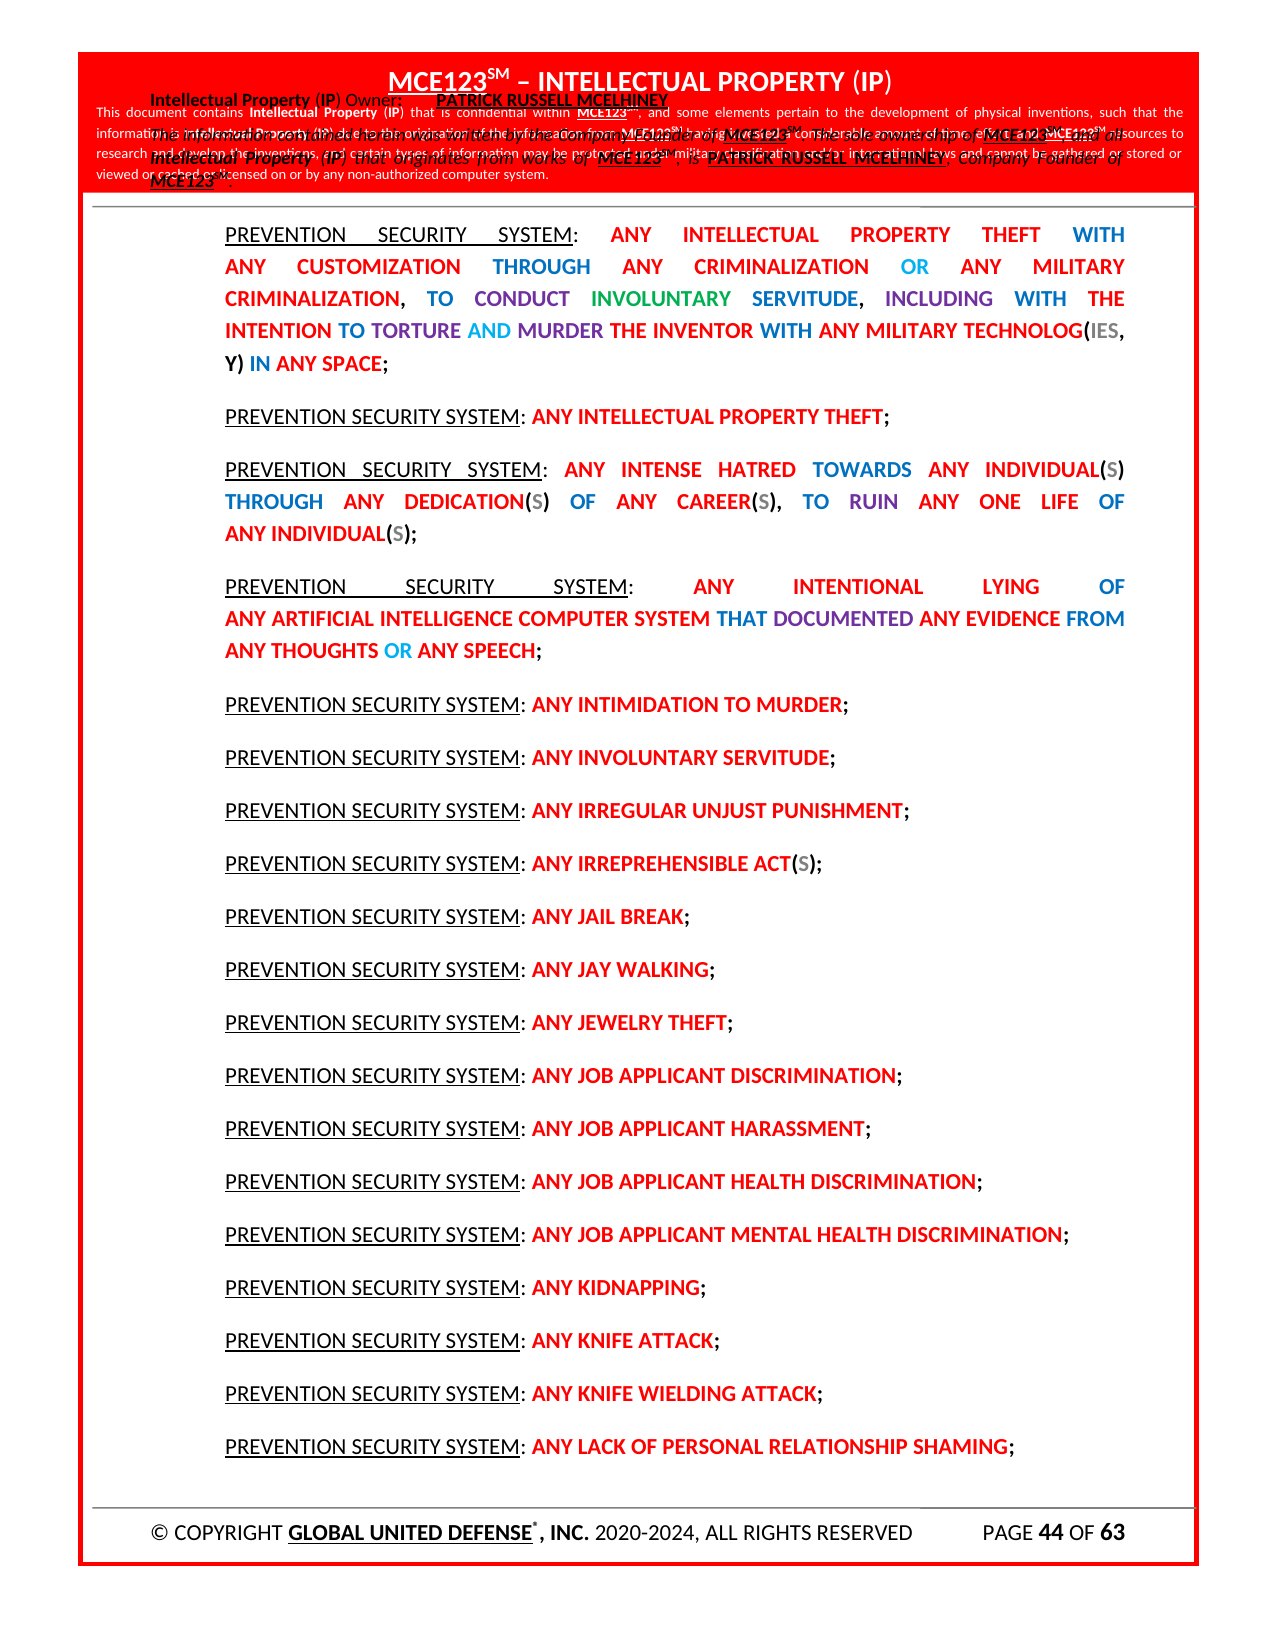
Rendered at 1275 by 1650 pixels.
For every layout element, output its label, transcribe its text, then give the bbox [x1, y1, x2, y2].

text PREVENTION SECURITY SYSTEM: ANY JAIL BREAK; [225, 902, 1125, 930]
text PREVENTION SECURITY SYSTEM: ANY LACK OF PERSONAL RELATIONSHIP SHAMING; [225, 1432, 1125, 1460]
text PREVENTION SECURITY SYSTEM: ANY JEWELRY THEFT; [225, 1008, 1125, 1036]
text PREVENTION SECURITY SYSTEM: ANY JAY WALKING; [225, 955, 1125, 983]
text PREVENTION SECURITY SYSTEM: ANY KIDNAPPING; [225, 1273, 1125, 1301]
text PREVENTION SECURITY SYSTEM: ANY JOB APPLICANT DISCRIMINATION; [225, 1061, 1125, 1089]
text PREVENTION SECURITY SYSTEM: ANY INVOLUNTARY SERVITUDE; [225, 743, 1125, 771]
text PREVENTION SECURITY SYSTEM: ANY IRREPREHENSIBLE ACT(S); [225, 849, 1125, 877]
text PREVENTION SECURITY SYSTEM: ANY IRREGULAR UNJUST PUNISHMENT; [225, 796, 1125, 824]
text PREVENTION SECURITY SYSTEM: ANY INTENSE HATRED TOWARDS ANY INDIVIDUAL(S) THROUGH ANY DEDICATION(S) OF ANY CAREER(S), TO RUIN ANY ONE LIFE OF ANY INDIVIDUAL(S); [225, 455, 1125, 547]
text PREVENTION SECURITY SYSTEM: ANY JOB APPLICANT HEALTH DISCRIMINATION; [225, 1167, 1125, 1195]
text PREVENTION SECURITY SYSTEM: ANY JOB APPLICANT MENTAL HEALTH DISCRIMINATION; [225, 1220, 1125, 1248]
text PREVENTION SECURITY SYSTEM: ANY INTELLECTUAL PROPERTY THEFT WITH ANY CUSTOMIZATION THROUGH ANY CRIMINALIZATION OR ANY MILITARY CRIMINALIZATION, TO CONDUCT INVOLUNTARY SERVITUDE, INCLUDING WITH THE INTENTION TO TORTURE AND MURDER THE INVENTOR WITH ANY MILITARY TECHNOLOG(IES, Y) IN ANY SPACE; [225, 220, 1125, 377]
text PREVENTION SECURITY SYSTEM: ANY INTIMIDATION TO MURDER; [225, 690, 1125, 718]
text PREVENTION SECURITY SYSTEM: ANY KNIFE ATTACK; [225, 1326, 1125, 1354]
text PREVENTION SECURITY SYSTEM: ANY INTELLECTUAL PROPERTY THEFT; [225, 402, 1125, 430]
text PREVENTION SECURITY SYSTEM: ANY INTENTIONAL LYING OF ANY ARTIFICIAL INTELLIGENCE COMPUTER SYSTEM THAT DOCUMENTED ANY EVIDENCE FROM ANY THOUGHTS OR ANY SPEECH; [225, 572, 1125, 665]
text PREVENTION SECURITY SYSTEM: ANY JOB APPLICANT HARASSMENT; [225, 1114, 1125, 1142]
text PREVENTION SECURITY SYSTEM: ANY KNIFE WIELDING ATTACK; [225, 1379, 1125, 1407]
